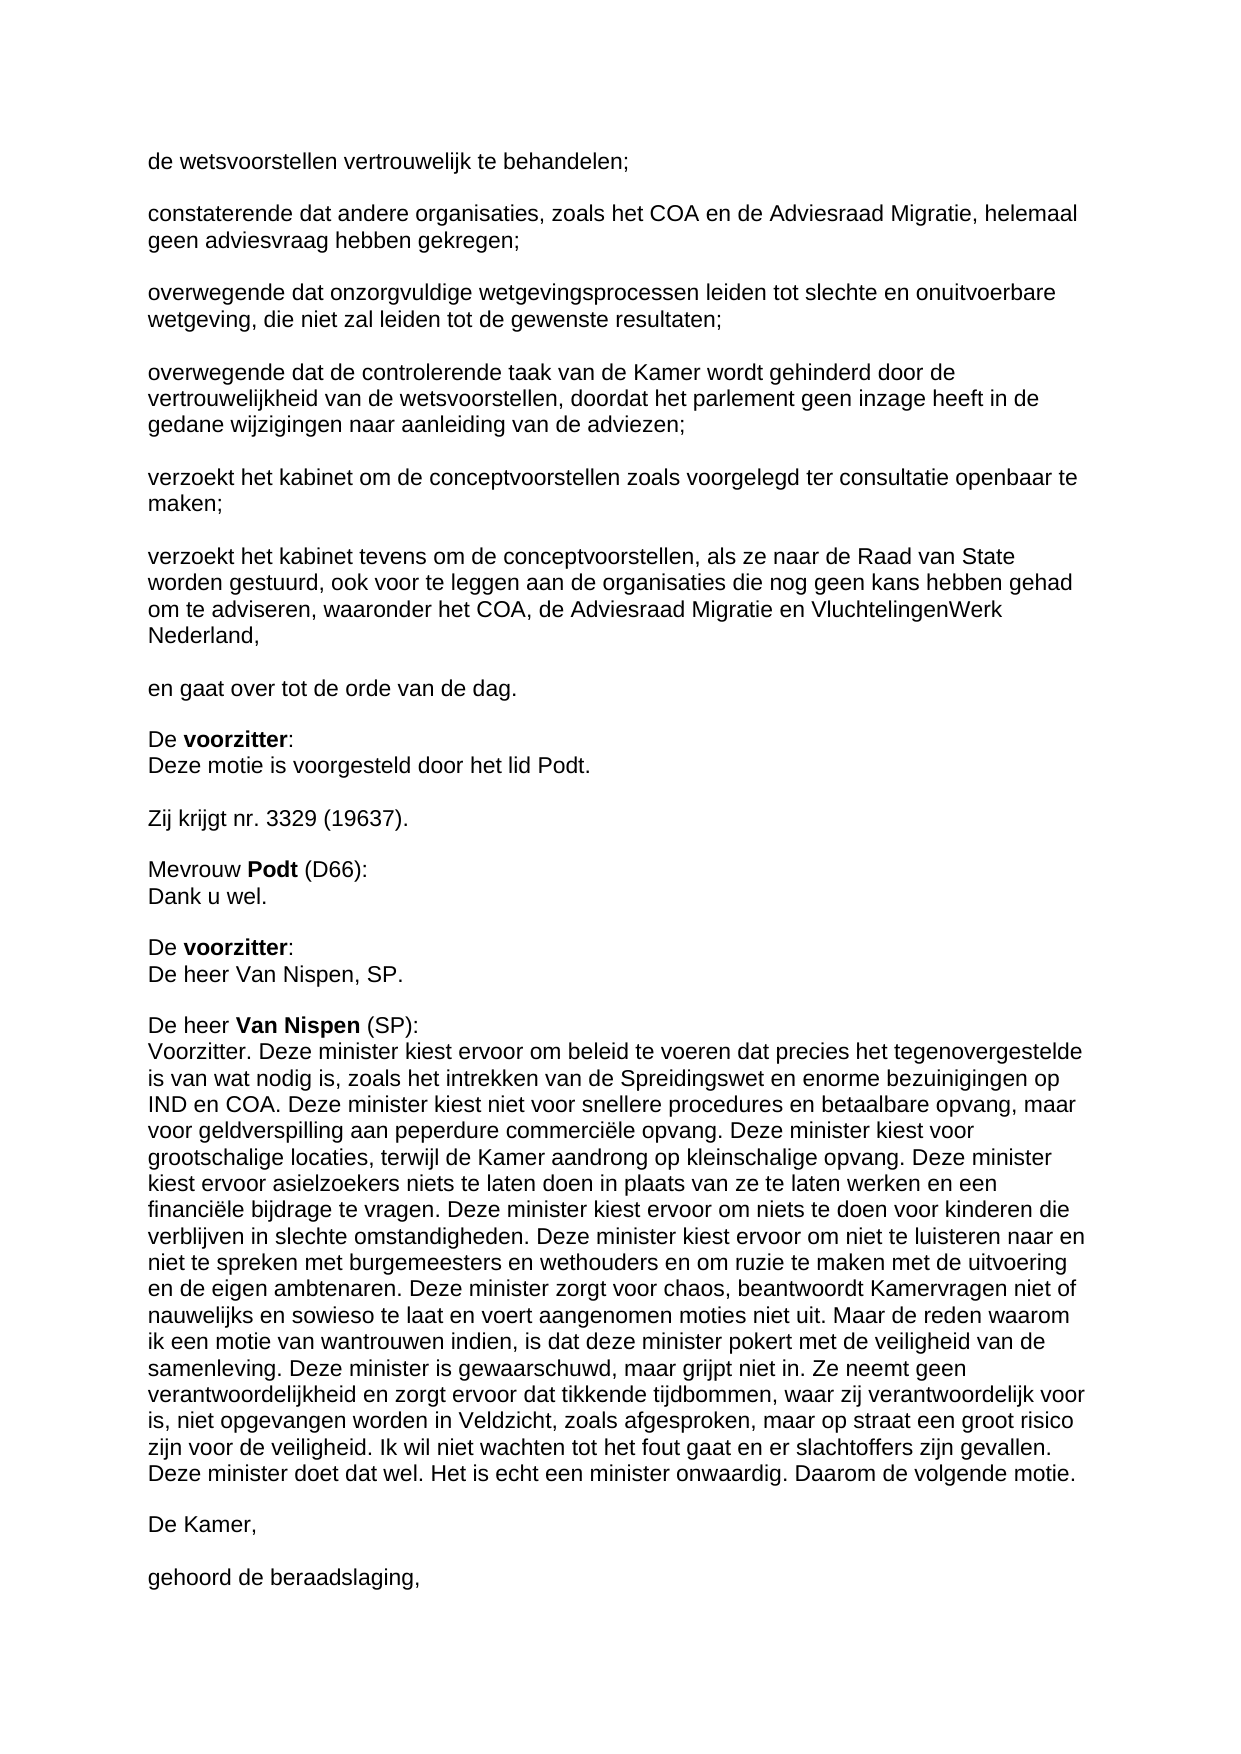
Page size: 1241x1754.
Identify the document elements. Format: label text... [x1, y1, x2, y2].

text De heer Van Nispen (SP): Voorzitter. Deze minister kiest ervoor om beleid te voeren dat precies het tegenovergestelde is van wat nodig is, zoals het intrekken van de Spreidingswet en enorme bezuinigingen op IND en COA. Deze minister kiest niet voor snellere procedures en betaalbare opvang, maar voor geldverspilling aan peperdure commerciële opvang. Deze minister kiest voor grootschalige locaties, terwijl de Kamer aandrong op kleinschalige opvang. Deze minister kiest ervoor asielzoekers niets te laten doen in plaats van ze te laten werken en een financiële bijdrage te vragen. Deze minister kiest ervoor om niets te doen voor kinderen die verblijven in slechte omstandigheden. Deze minister kiest ervoor om niet te luisteren naar en niet te spreken met burgemeesters en wethouders en om ruzie te maken met de uitvoering en de eigen ambtenaren. Deze minister zorgt voor chaos, beantwoordt Kamervragen niet of nauwelijks en sowieso te laat en voert aangenomen moties niet uit. Maar de reden waarom ik een motie van wantrouwen indien, is dat deze minister pokert met de veiligheid van de samenleving. Deze minister is gewaarschuwd, maar grijpt niet in. Ze neemt geen verantwoordelijkheid en zorgt ervoor dat tikkende tijdbommen, waar zij verantwoordelijk voor is, niet opgevangen worden in Veldzicht, zoals afgesproken, maar op straat een groot risico zijn voor de veiligheid. Ik wil niet wachten tot het fout gaat en er slachtoffers zijn gevallen. Deze minister doet dat wel. Het is echt een minister onwaardig. Daarom de volgende motie. [148, 1012, 1093, 1486]
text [148, 148, 1093, 701]
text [148, 1511, 1093, 1590]
text De voorzitter: De heer Van Nispen, SP. [148, 934, 1093, 987]
text Mevrouw Podt (D66): Dank u wel. [148, 856, 1093, 909]
text De voorzitter: Deze motie is voorgesteld door het lid Podt. Zij krijgt nr. 3329 (19637). [148, 726, 1093, 831]
